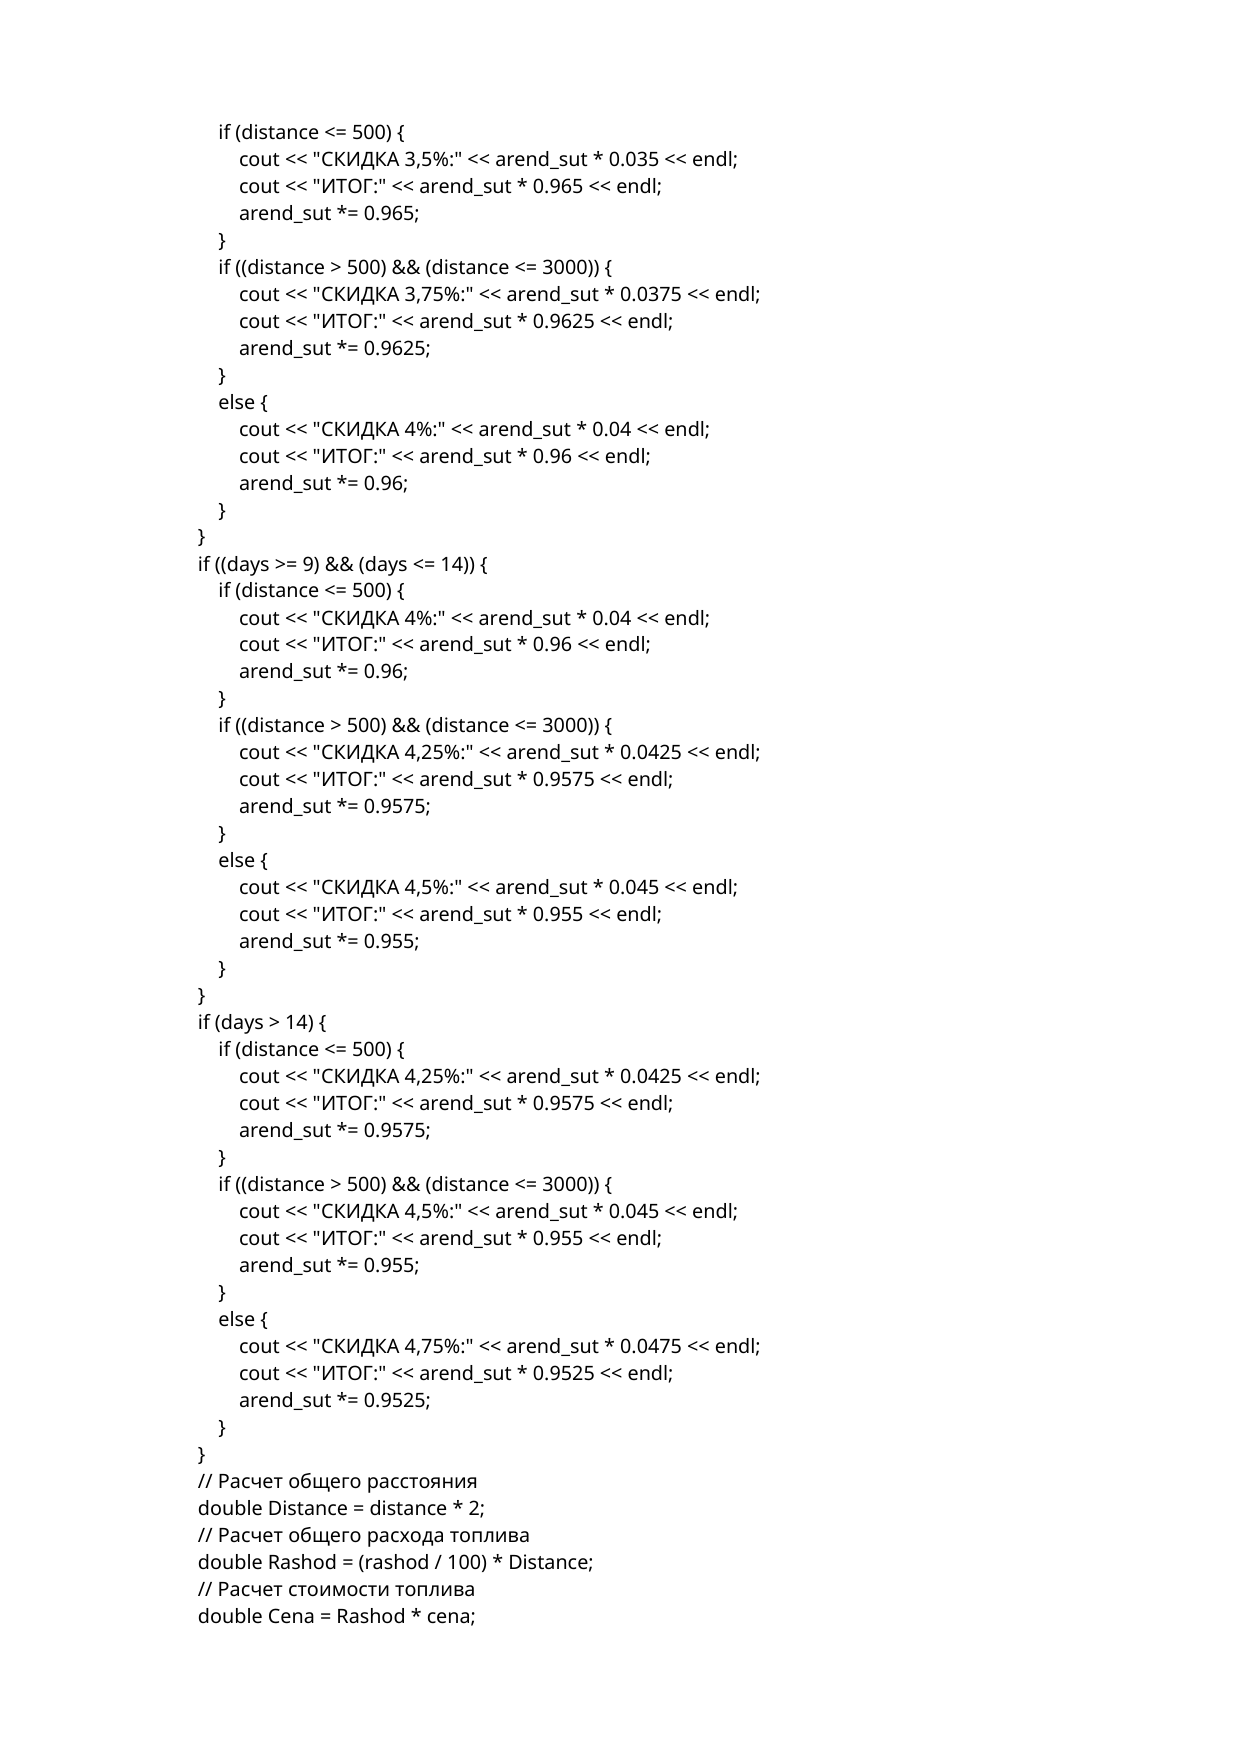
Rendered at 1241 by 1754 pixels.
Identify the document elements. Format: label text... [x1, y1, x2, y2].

text } [177, 819, 1152, 847]
text cout << "ИТОГ:" << arend_sut * 0.9575 << endl; [177, 1089, 1152, 1116]
text } [177, 226, 1152, 253]
text if (distance <= 500) { [177, 1035, 1152, 1062]
text } [177, 523, 1152, 550]
text // Расчет общего расхода топлива [177, 1521, 1152, 1548]
text cout << "ИТОГ:" << arend_sut * 0.955 << endl; [177, 901, 1152, 927]
text cout << "ИТОГ:" << arend_sut * 0.96 << endl; [177, 442, 1152, 469]
text if (distance <= 500) { [177, 118, 1152, 145]
text arend_sut *= 0.9575; [177, 1116, 1152, 1143]
text else { [177, 847, 1152, 873]
text } [177, 496, 1152, 523]
text cout << "ИТОГ:" << arend_sut * 0.955 << endl; [177, 1224, 1152, 1251]
text if ((distance > 500) && (distance <= 3000)) { [177, 712, 1152, 739]
text double Distance = distance * 2; [177, 1494, 1152, 1521]
text cout << "СКИДКА 4,5%:" << arend_sut * 0.045 << endl; [177, 873, 1152, 901]
text cout << "СКИДКА 3,5%:" << arend_sut * 0.035 << endl; [177, 145, 1152, 172]
text arend_sut *= 0.96; [177, 658, 1152, 685]
text if (distance <= 500) { [177, 577, 1152, 604]
text cout << "СКИДКА 4%:" << arend_sut * 0.04 << endl; [177, 415, 1152, 442]
text cout << "СКИДКА 4,5%:" << arend_sut * 0.045 << endl; [177, 1197, 1152, 1224]
text else { [177, 1305, 1152, 1332]
text arend_sut *= 0.96; [177, 469, 1152, 496]
text if ((days >= 9) && (days <= 14)) { [177, 550, 1152, 577]
text } [177, 1278, 1152, 1305]
text cout << "ИТОГ:" << arend_sut * 0.96 << endl; [177, 631, 1152, 658]
text arend_sut *= 0.9575; [177, 793, 1152, 819]
text cout << "СКИДКА 3,75%:" << arend_sut * 0.0375 << endl; [177, 280, 1152, 307]
text cout << "ИТОГ:" << arend_sut * 0.9525 << endl; [177, 1359, 1152, 1386]
text arend_sut *= 0.965; [177, 199, 1152, 226]
text // Расчет общего расстояния [177, 1467, 1152, 1494]
text cout << "СКИДКА 4,25%:" << arend_sut * 0.0425 << endl; [177, 739, 1152, 766]
text // Расчет стоимости топлива [177, 1575, 1152, 1602]
text if ((distance > 500) && (distance <= 3000)) { [177, 1170, 1152, 1197]
text if (days > 14) { [177, 1008, 1152, 1035]
text } [177, 685, 1152, 712]
text if ((distance > 500) && (distance <= 3000)) { [177, 253, 1152, 280]
text arend_sut *= 0.9625; [177, 334, 1152, 361]
text arend_sut *= 0.955; [177, 927, 1152, 954]
text } [177, 1413, 1152, 1440]
text double Rashod = (rashod / 100) * Distance; [177, 1548, 1152, 1575]
text cout << "СКИДКА 4,75%:" << arend_sut * 0.0475 << endl; [177, 1332, 1152, 1359]
text arend_sut *= 0.955; [177, 1251, 1152, 1278]
text } [177, 1143, 1152, 1170]
text } [177, 954, 1152, 981]
text cout << "СКИДКА 4%:" << arend_sut * 0.04 << endl; [177, 604, 1152, 631]
text double Cena = Rashod * cena; [177, 1602, 1152, 1629]
text } [177, 981, 1152, 1008]
text } [177, 1440, 1152, 1467]
text else { [177, 388, 1152, 415]
text } [177, 361, 1152, 388]
text cout << "ИТОГ:" << arend_sut * 0.9575 << endl; [177, 766, 1152, 793]
text cout << "ИТОГ:" << arend_sut * 0.965 << endl; [177, 172, 1152, 199]
text arend_sut *= 0.9525; [177, 1386, 1152, 1413]
text cout << "ИТОГ:" << arend_sut * 0.9625 << endl; [177, 307, 1152, 334]
text cout << "СКИДКА 4,25%:" << arend_sut * 0.0425 << endl; [177, 1062, 1152, 1089]
